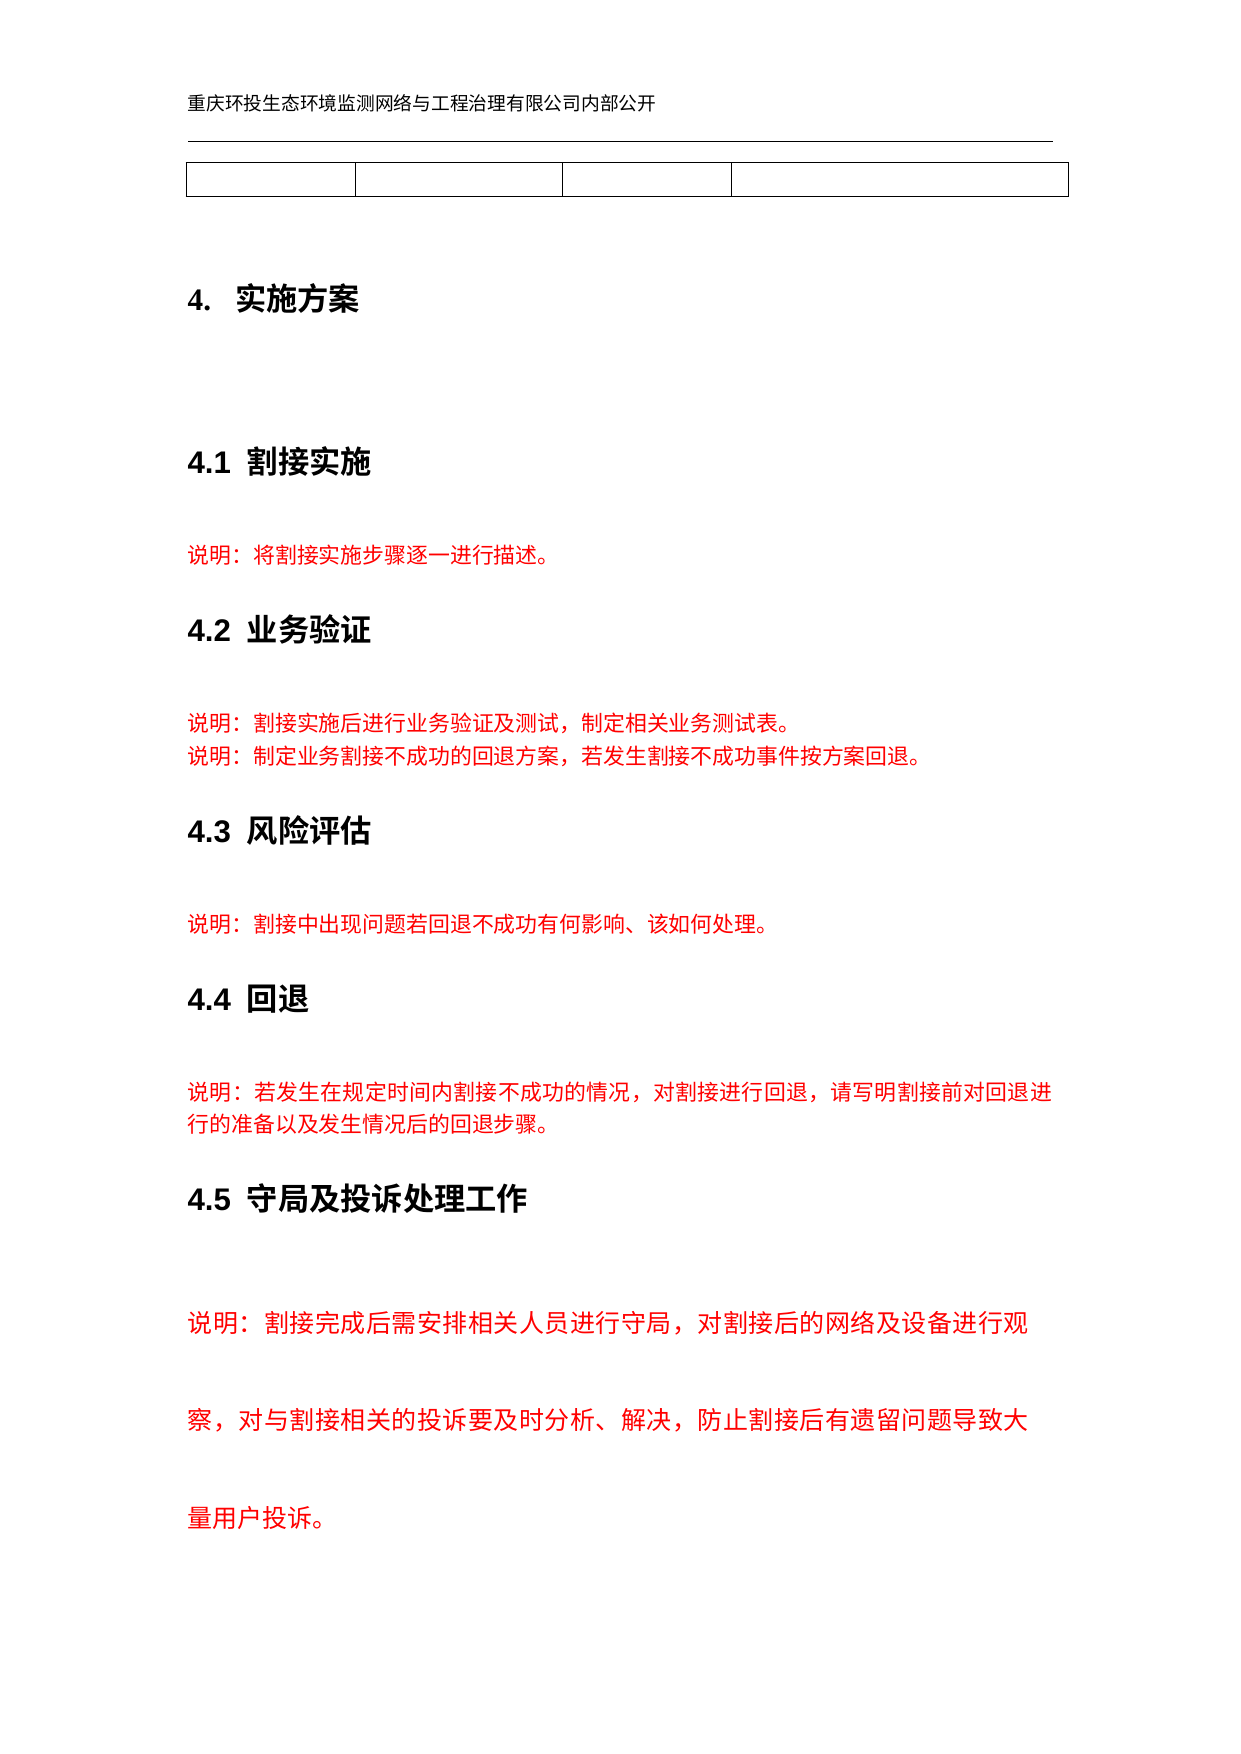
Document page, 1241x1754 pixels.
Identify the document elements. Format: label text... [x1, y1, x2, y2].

text 说明：将割接实施步骤逐一进行描述。 [187, 538, 1053, 570]
subtitle 守局及投诉处理工作 [187, 1164, 1053, 1229]
subtitle 实施方案 [187, 264, 1053, 329]
text 说明：割接实施后进行业务验证及测试，制定相关业务测试表。 [187, 706, 1053, 738]
table_cell [356, 163, 562, 196]
text 说明：制定业务割接不成功的回退方案，若发生割接不成功事件按方案回退。 [187, 738, 1053, 771]
subtitle 风险评估 [187, 796, 1053, 861]
text 说明：若发生在规定时间内割接不成功的情况，对割接进行回退，请写明割接前对回退进行的准备以及发生情况后的回退步骤。 [187, 1074, 1053, 1139]
subtitle 回退 [187, 964, 1053, 1029]
table_cell [563, 163, 731, 196]
text 说明：割接完成后需安排相关人员进行守局，对割接后的网络及设备进行观察，对与割接相关的投诉要及时分析、解决，防止割接后有遗留问题导致大量用户投诉。 [187, 1274, 1031, 1534]
subtitle 割接实施 [187, 427, 1053, 492]
table_cell [187, 163, 355, 196]
table_cell [732, 163, 1068, 196]
subtitle 业务验证 [187, 595, 1053, 660]
text 说明：割接中出现问题若回退不成功有何影响、该如何处理。 [187, 906, 1053, 939]
